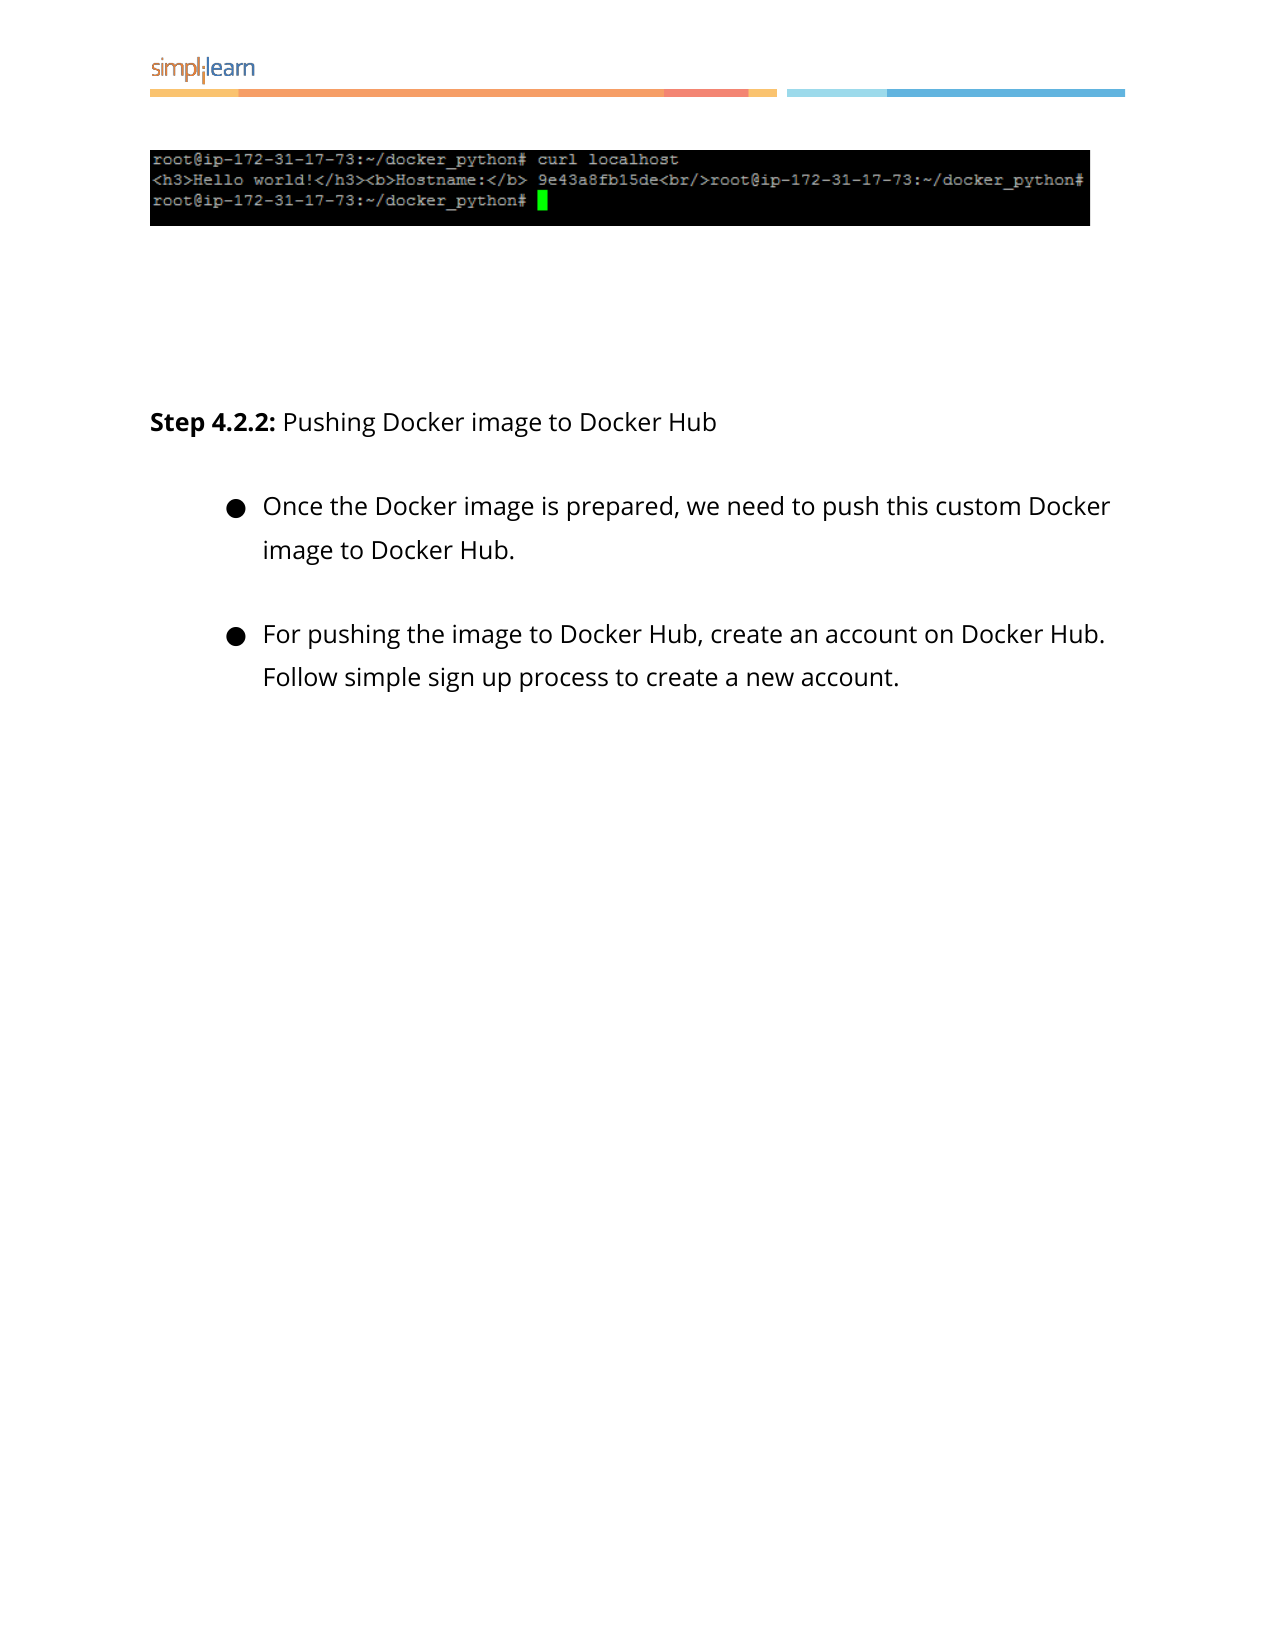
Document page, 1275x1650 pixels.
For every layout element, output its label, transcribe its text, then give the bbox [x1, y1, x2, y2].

list Once the Docker image is prepared, we need to push this custom Docker image to Docker Hub. [225, 478, 1125, 567]
text Step 4.2.2: Pushing Docker image to Docker Hub [150, 405, 1125, 439]
picture [150, 150, 1091, 226]
picture [150, 52, 1125, 97]
list For pushing the image to Docker Hub, create an account on Docker Hub. Follow simple sign up process to create a new account. [225, 606, 1125, 694]
